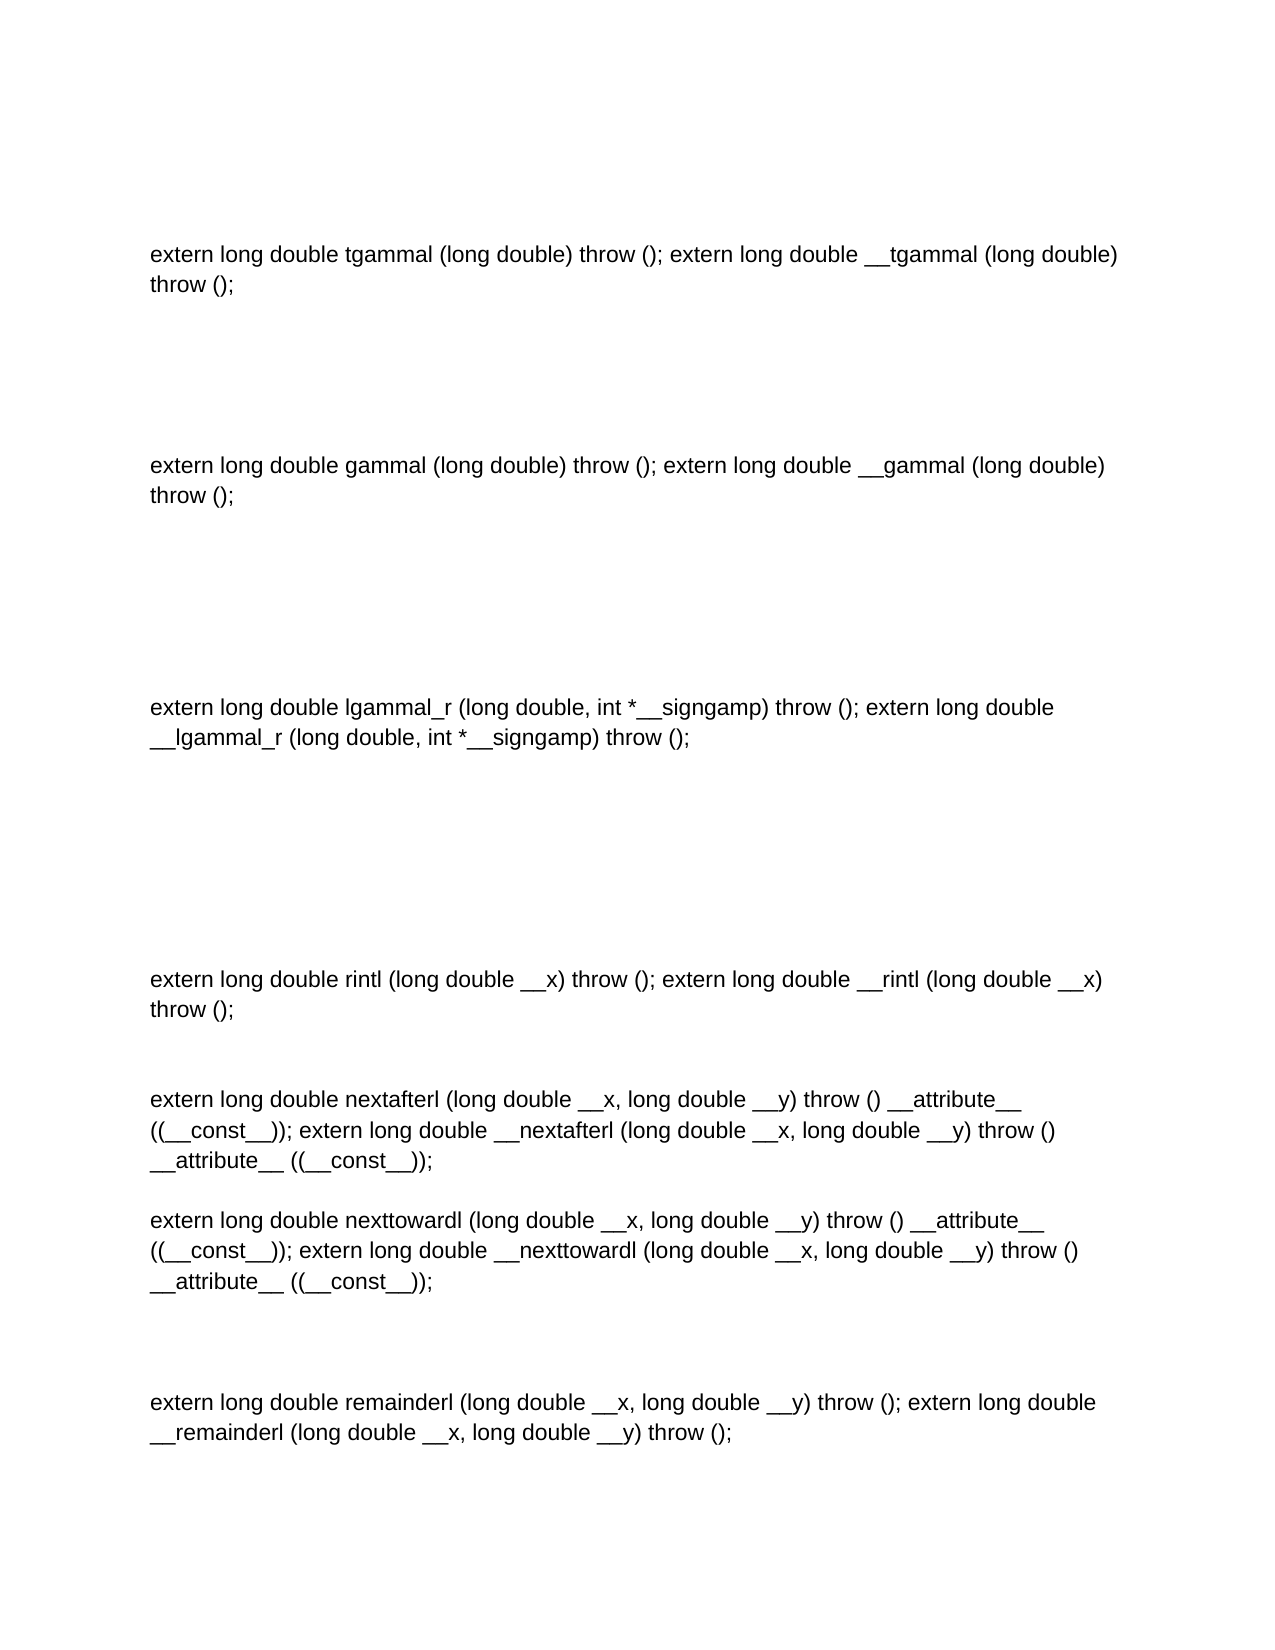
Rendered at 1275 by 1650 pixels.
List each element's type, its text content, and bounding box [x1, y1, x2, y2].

text extern long double nexttowardl (long double __x, long double __y) throw () __attribute__ ((__const__)); extern long double __nexttowardl (long double __x, long double __y) throw () __attribute__ ((__const__)); [150, 1207, 1125, 1294]
text extern long double tgammal (long double) throw (); extern long double __tgammal (long double) throw (); [150, 241, 1125, 297]
text extern long double gammal (long double) throw (); extern long double __gammal (long double) throw (); [150, 452, 1125, 509]
text extern long double nextafterl (long double __x, long double __y) throw () __attribute__ ((__const__)); extern long double __nextafterl (long double __x, long double __y) throw () __attribute__ ((__const__)); [150, 1086, 1125, 1173]
text extern long double rintl (long double __x) throw (); extern long double __rintl (long double __x) throw (); [150, 966, 1125, 1022]
text extern long double remainderl (long double __x, long double __y) throw (); extern long double __remainderl (long double __x, long double __y) throw (); [150, 1388, 1125, 1445]
text extern long double lgammal_r (long double, int *__signgamp) throw (); extern long double __lgammal_r (long double, int *__signgamp) throw (); [150, 694, 1125, 750]
